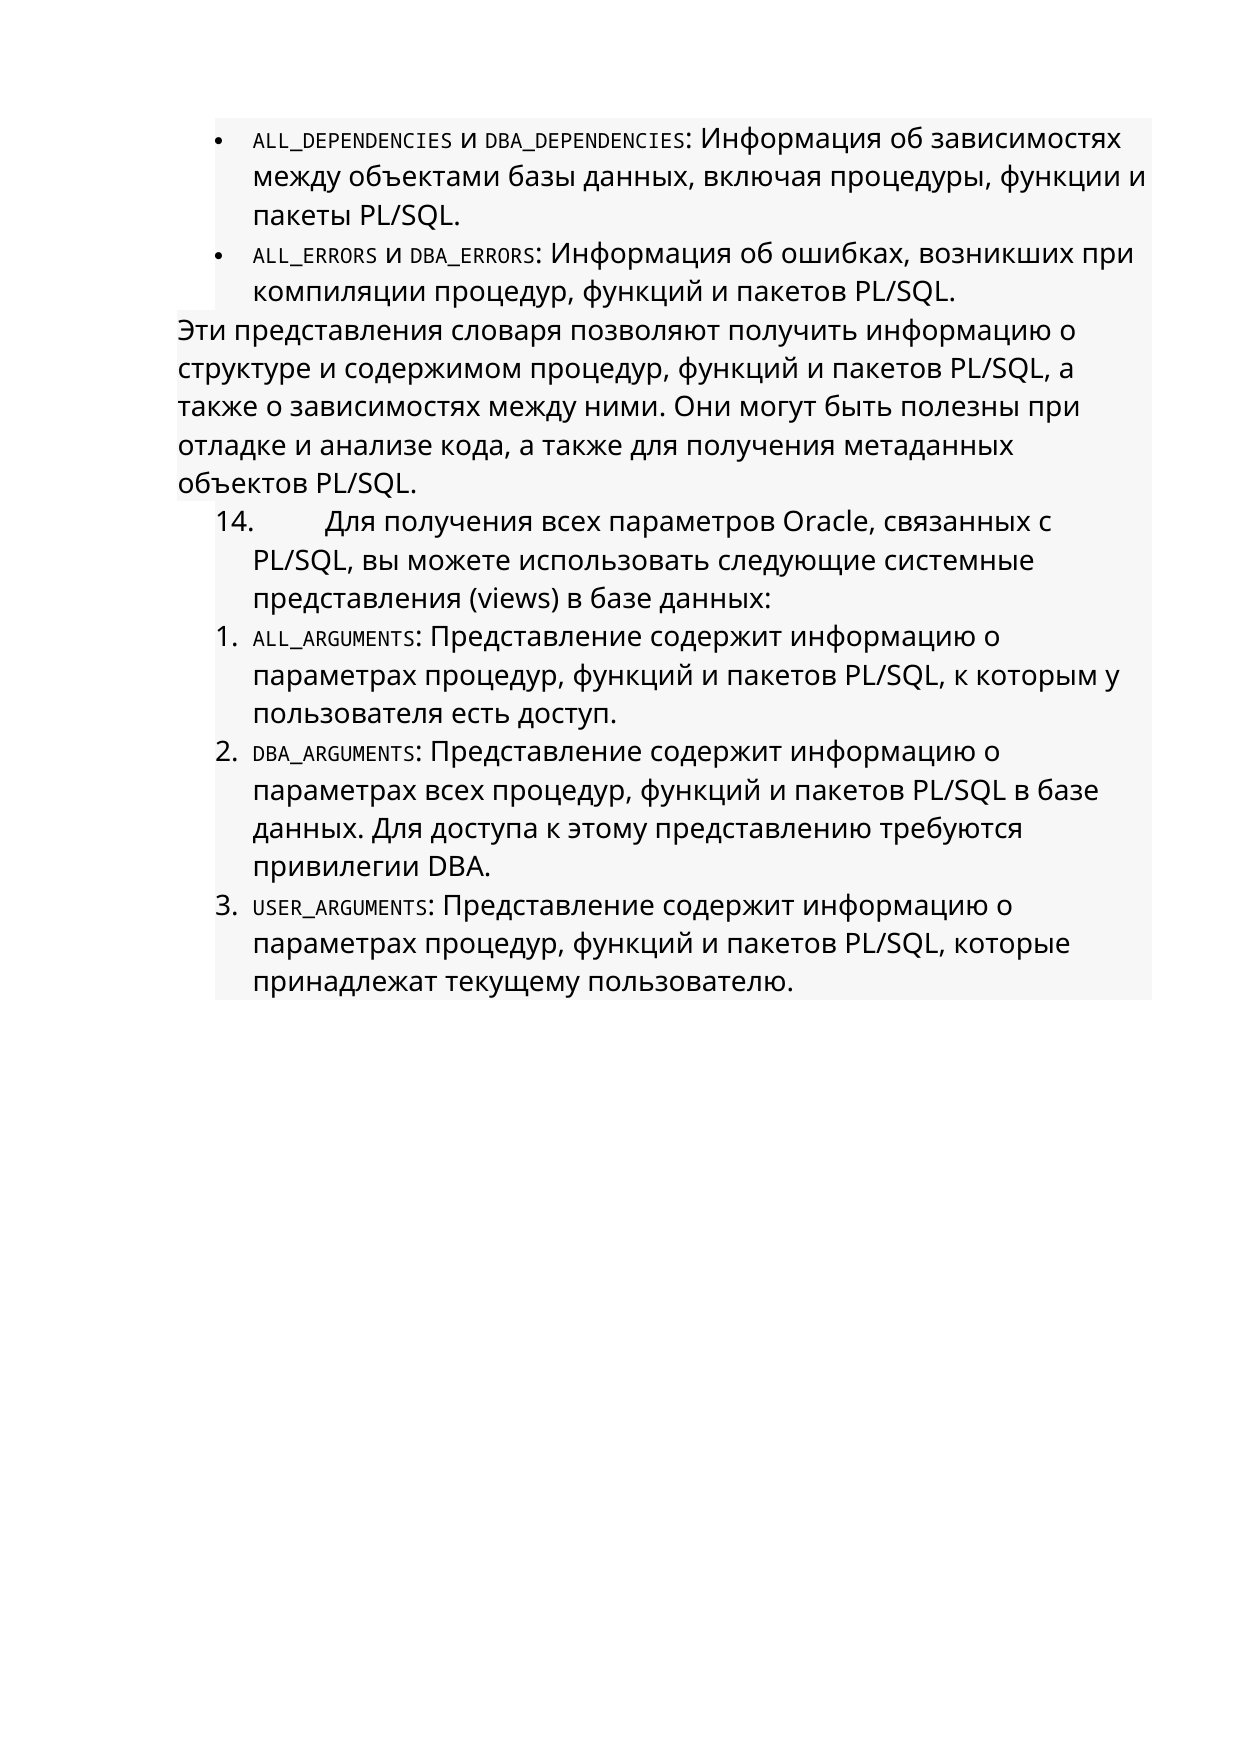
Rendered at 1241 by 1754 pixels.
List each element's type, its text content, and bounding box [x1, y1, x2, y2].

list ALL_ARGUMENTS: Представление содержит информацию о параметрах процедур, функций и пакетов PL/SQL, к которым у пользователя есть доступ. [215, 616, 1152, 731]
list Для получения всех параметров Oracle, связанных с PL/SQL, вы можете использовать следующие системные представления (views) в базе данных: [215, 501, 1152, 616]
text Эти представления словаря позволяют получить информацию о структуре и содержимом процедур, функций и пакетов PL/SQL, а также о зависимостях между ними. Они могут быть полезны при отладке и анализе кода, а также для получения метаданных объектов PL/SQL. [177, 310, 1152, 501]
list DBA_ARGUMENTS: Представление содержит информацию о параметрах всех процедур, функций и пакетов PL/SQL в базе данных. Для доступа к этому представлению требуются привилегии DBA. [215, 731, 1152, 885]
list ALL_DEPENDENCIES и DBA_DEPENDENCIES: Информация об зависимостях между объектами базы данных, включая процедуры, функции и пакеты PL/SQL. [215, 118, 1152, 233]
list ALL_ERRORS и DBA_ERRORS: Информация об ошибках, возникших при компиляции процедур, функций и пакетов PL/SQL. [215, 233, 1152, 310]
list USER_ARGUMENTS: Представление содержит информацию о параметрах процедур, функций и пакетов PL/SQL, которые принадлежат текущему пользователю. [215, 885, 1152, 1000]
